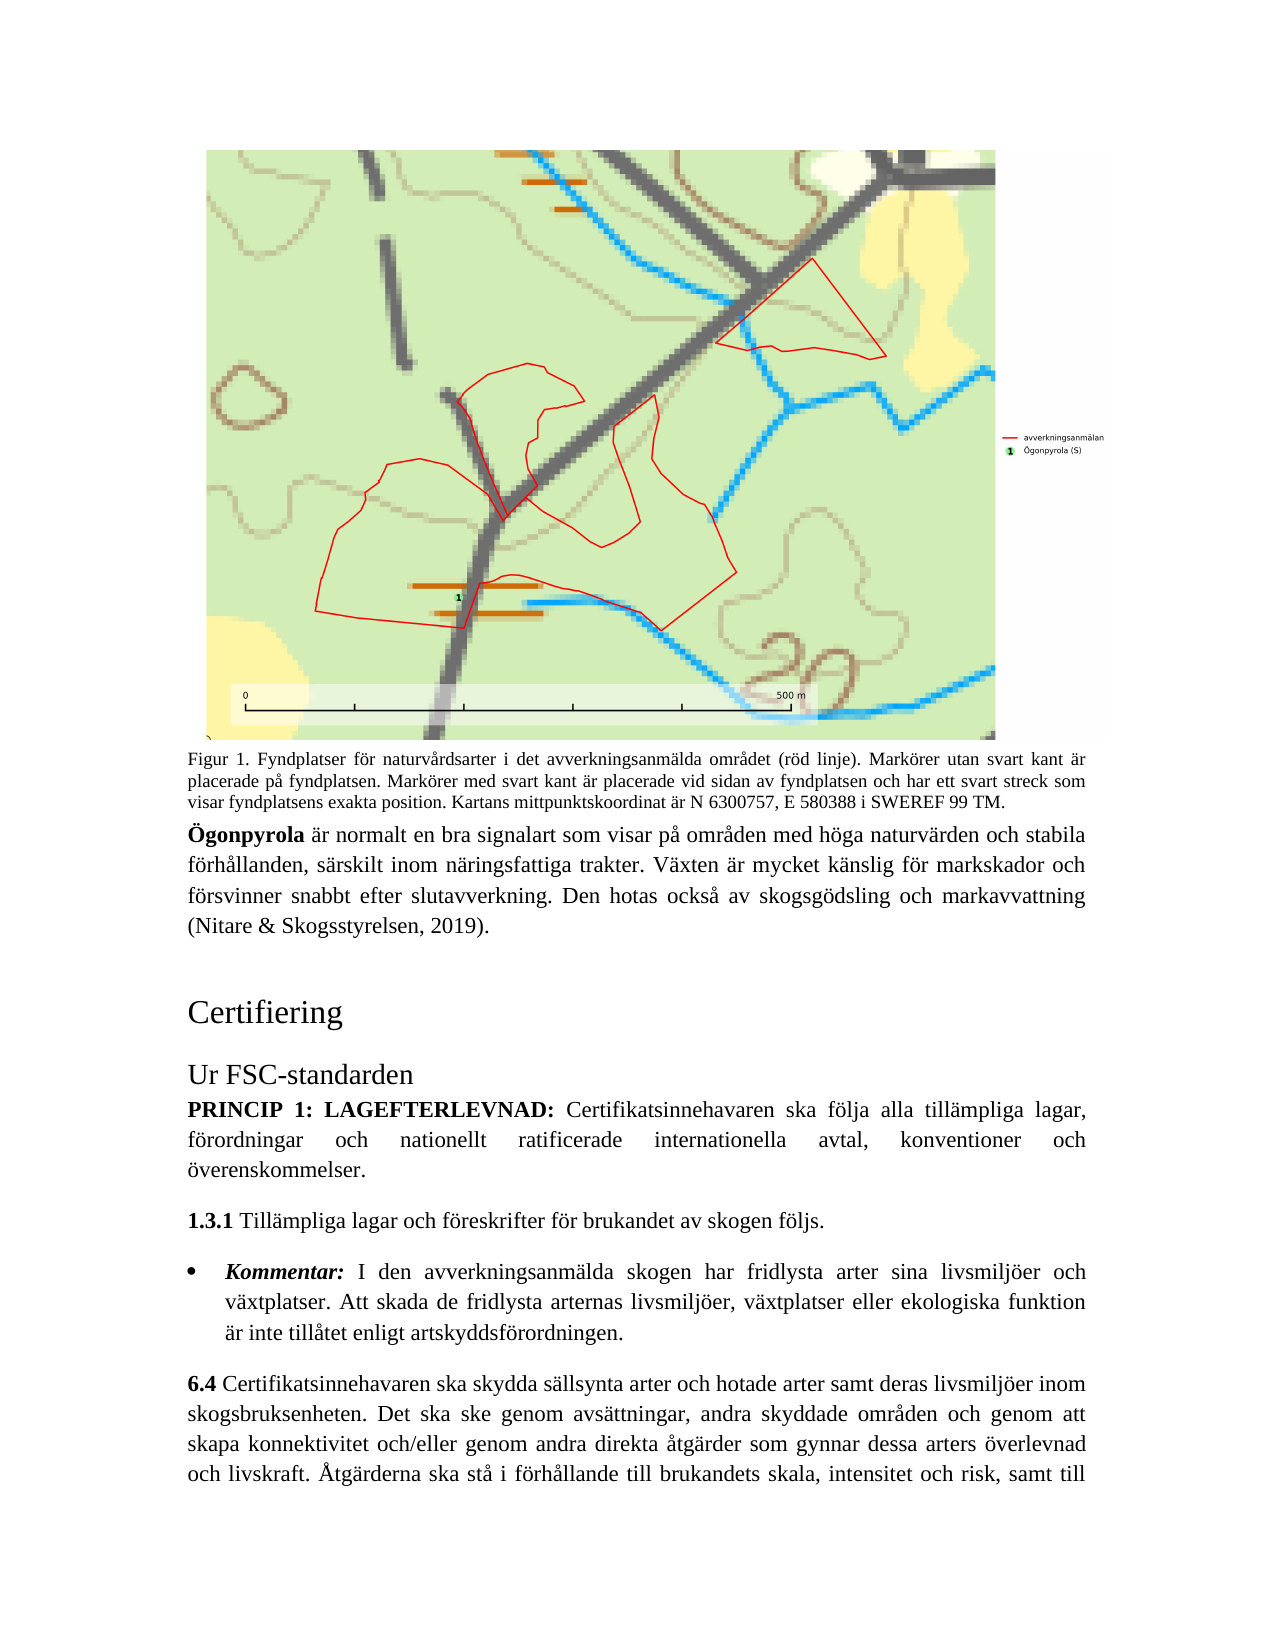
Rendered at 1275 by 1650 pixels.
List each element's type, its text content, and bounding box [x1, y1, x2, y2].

text Figur 1. Fyndplatser för naturvårdsarter i det avverkningsanmälda området (röd linje). Markörer utan svart kant är placerade på fyndplatsen. Markörer med svart kant är placerade vid sidan av fyndplatsen och har ett svart streck som visar fyndplatsens exakta position. Kartans mittpunktskoordinat är N 6300757, E 580388 i SWEREF 99 TM. [187, 748, 1087, 813]
picture [206, 150, 1107, 740]
text PRINCIP 1: LAGEFTERLEVNAD: Certifikatsinnehavaren ska följa alla tillämpliga lagar, förordningar och nationellt ratificerade internationella avtal, konventioner och överenskommelser. [187, 1096, 1087, 1182]
list Kommentar: I den avverkningsanmälda skogen har fridlysta arter sina livsmiljöer och växtplatser. Att skada de fridlysta arternas livsmiljöer, växtplatser eller ekologiska funktion är inte tillåtet enligt artskyddsförordningen. [187, 1258, 1087, 1345]
text Ögonpyrola är normalt en bra signalart som visar på områden med höga naturvärden och stabila förhållanden, särskilt inom näringsfattiga trakter. Växten är mycket känslig för markskador och försvinner snabbt efter slutavverkning. Den hotas också av skogsgödsling och markavvattning (Nitare & Skogsstyrelsen, 2019). [187, 821, 1087, 938]
subtitle Certifiering [187, 992, 1087, 1031]
text 1.3.1 Tillämpliga lagar och föreskrifter för brukandet av skogen följs. [187, 1207, 1087, 1233]
subtitle Ur FSC-standarden [187, 1057, 1087, 1091]
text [187, 1369, 1087, 1487]
